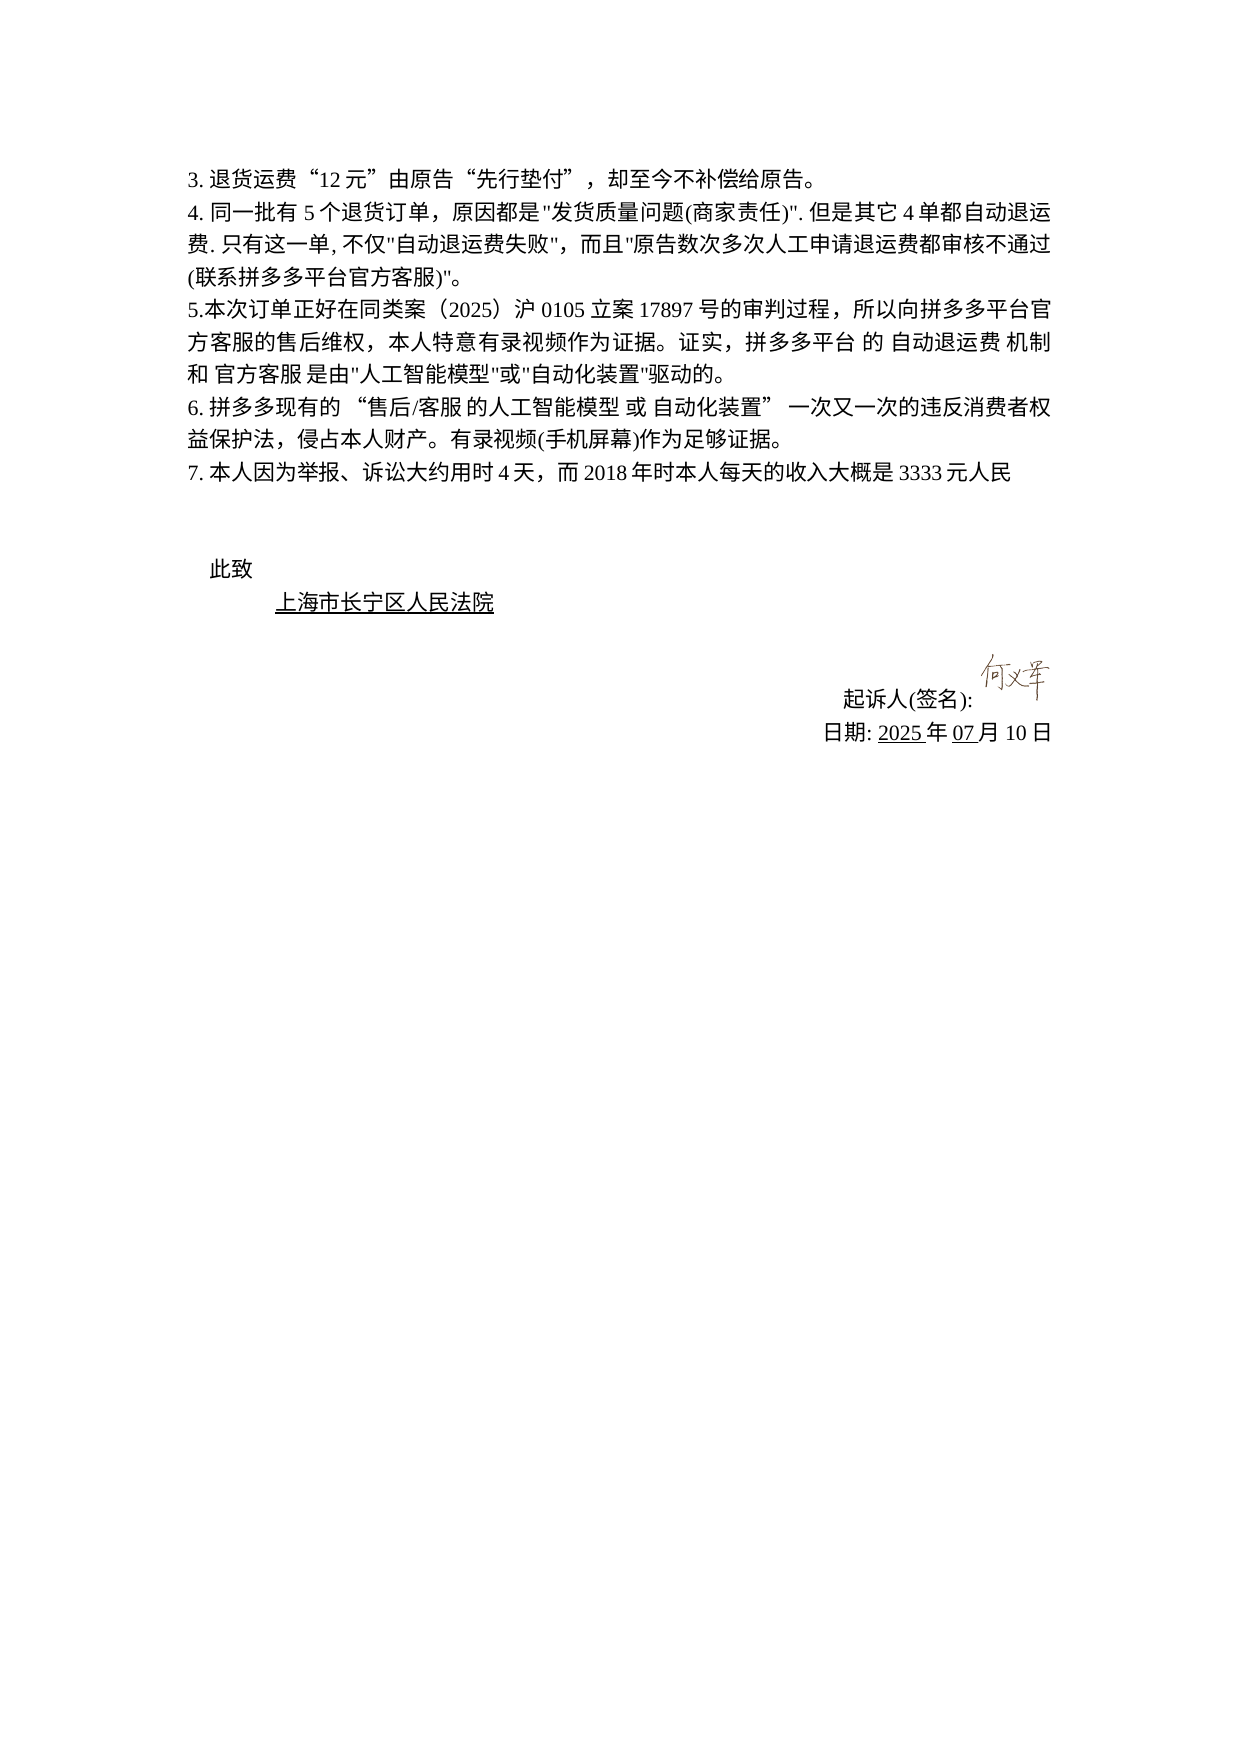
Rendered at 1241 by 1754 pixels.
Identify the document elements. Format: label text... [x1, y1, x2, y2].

text 日期: 2025年07月10日 [187, 714, 1053, 747]
text 6. 拼多多现有的 “售后/客服 的人工智能模型 或 自动化装置” 一次又一次的违反消费者权益保护法，侵占本人财产。有录视频(手机屏幕)作为足够证据。 [187, 389, 1053, 454]
text 3. 退货运费“12元”由原告“先行垫付”，却至今不补偿给原告。 [187, 162, 1053, 194]
text 4. 同一批有5个退货订单，原因都是"发货质量问题(商家责任)". 但是其它4单都自动退运费. 只有这一单, 不仅"自动退运费失败"，而且"原告数次多次人工申请退运费都审核不通过(联系拼多多平台官方客服)"。 [187, 194, 1053, 292]
text 上海市长宁区人民法院 [275, 584, 1053, 617]
text 5.本次订单正好在同类案（2025）沪0105立案17897号的审判过程，所以向拼多多平台官方客服的售后维权，本人特意有录视频作为证据。证实，拼多多平台 的 自动退运费 机制 和 官方客服 是由"人工智能模型"或"自动化装置"驱动的。 [187, 292, 1053, 389]
text 起诉人(签名): [187, 649, 1053, 714]
text 7. 本人因为举报、诉讼大约用时4天，而2018年时本人每天的收入大概是3333元人民 [187, 454, 1053, 487]
text 此致 [209, 552, 1053, 584]
picture [979, 650, 1053, 707]
